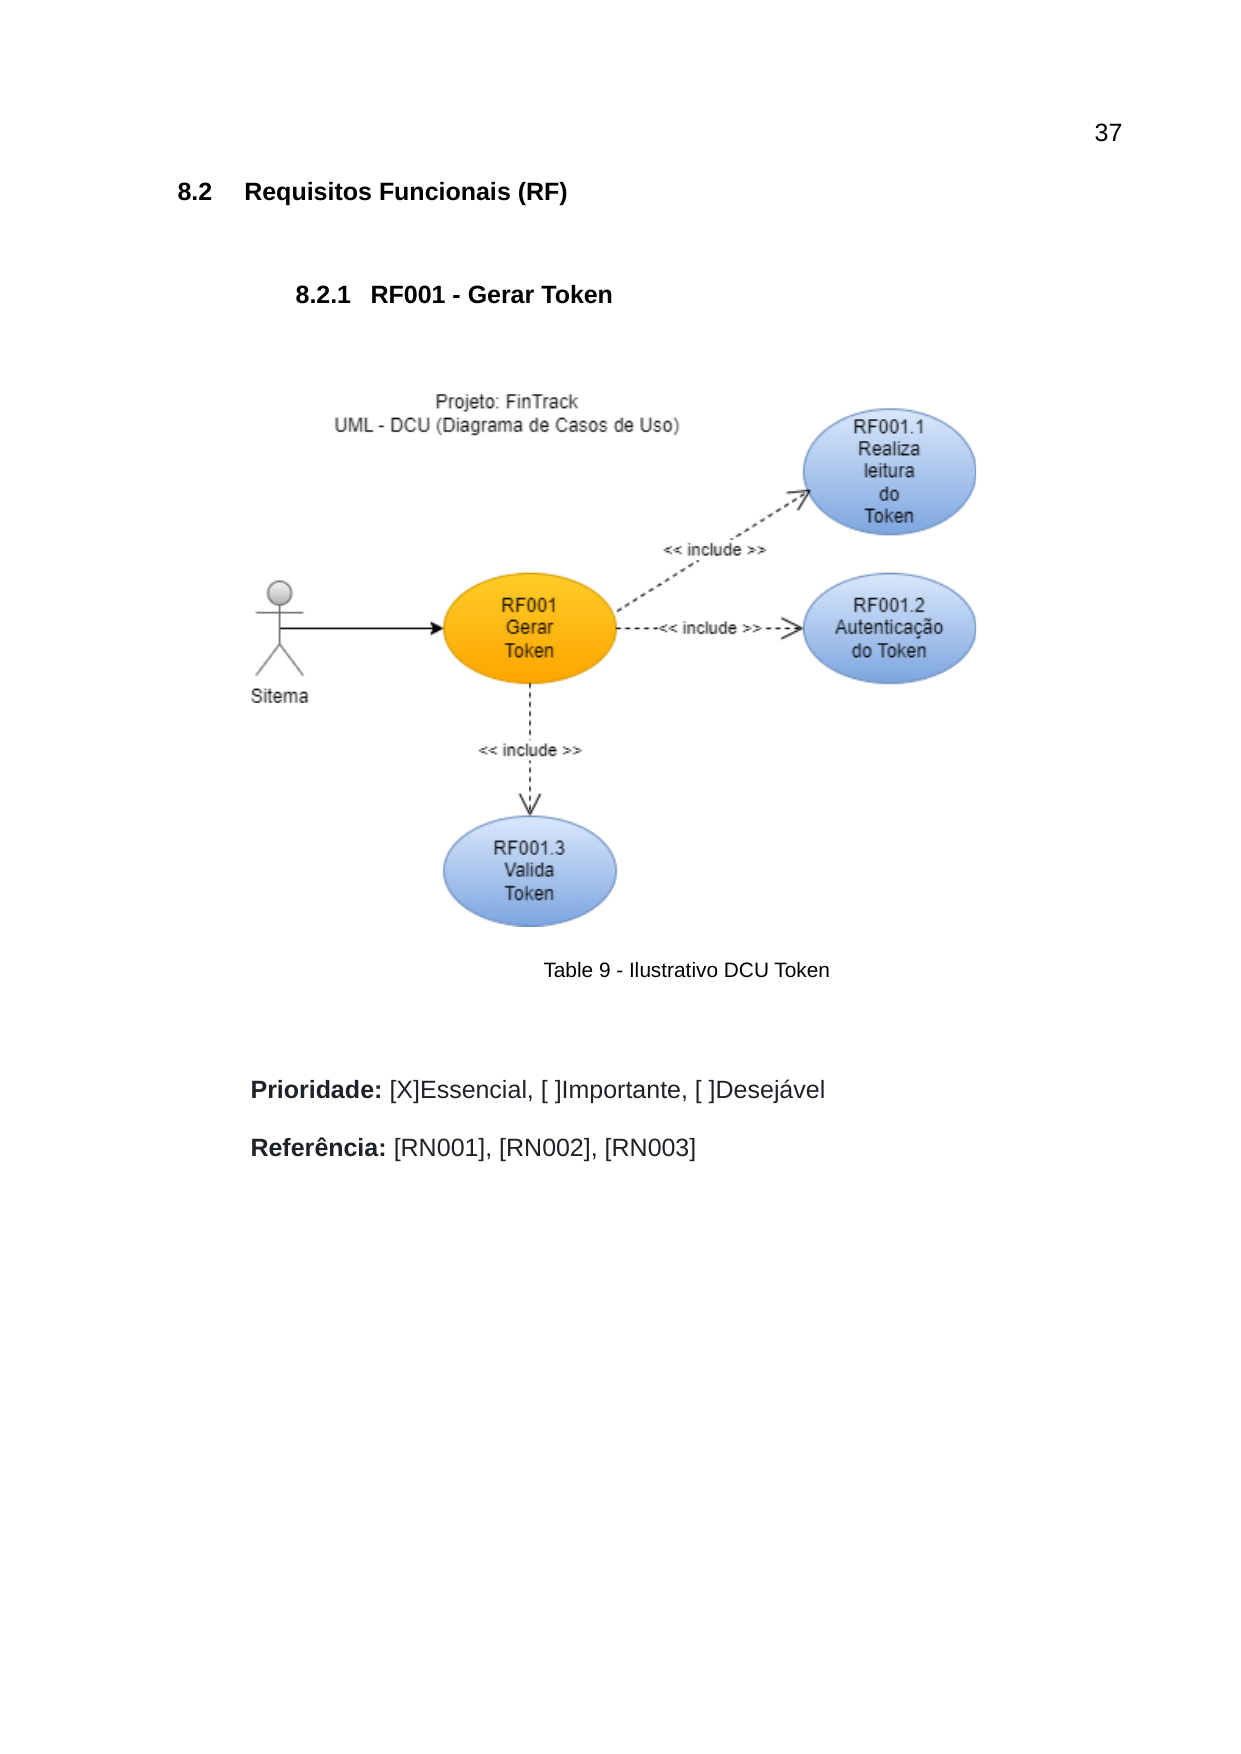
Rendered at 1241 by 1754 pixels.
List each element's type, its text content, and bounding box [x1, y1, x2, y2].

text Prioridade: [X]Essencial, [ ]Importante, [ ]Desejável [214, 1075, 1122, 1104]
subtitle Requisitos Funcionais (RF) [177, 177, 1122, 206]
picture [251, 383, 977, 927]
subtitle RF001 - Gerar Token [295, 280, 1122, 309]
text Table 9 - Ilustrativo DCU Token [177, 958, 1122, 982]
text Referência: [RN001], [RN002], [RN003] [214, 1133, 1122, 1162]
